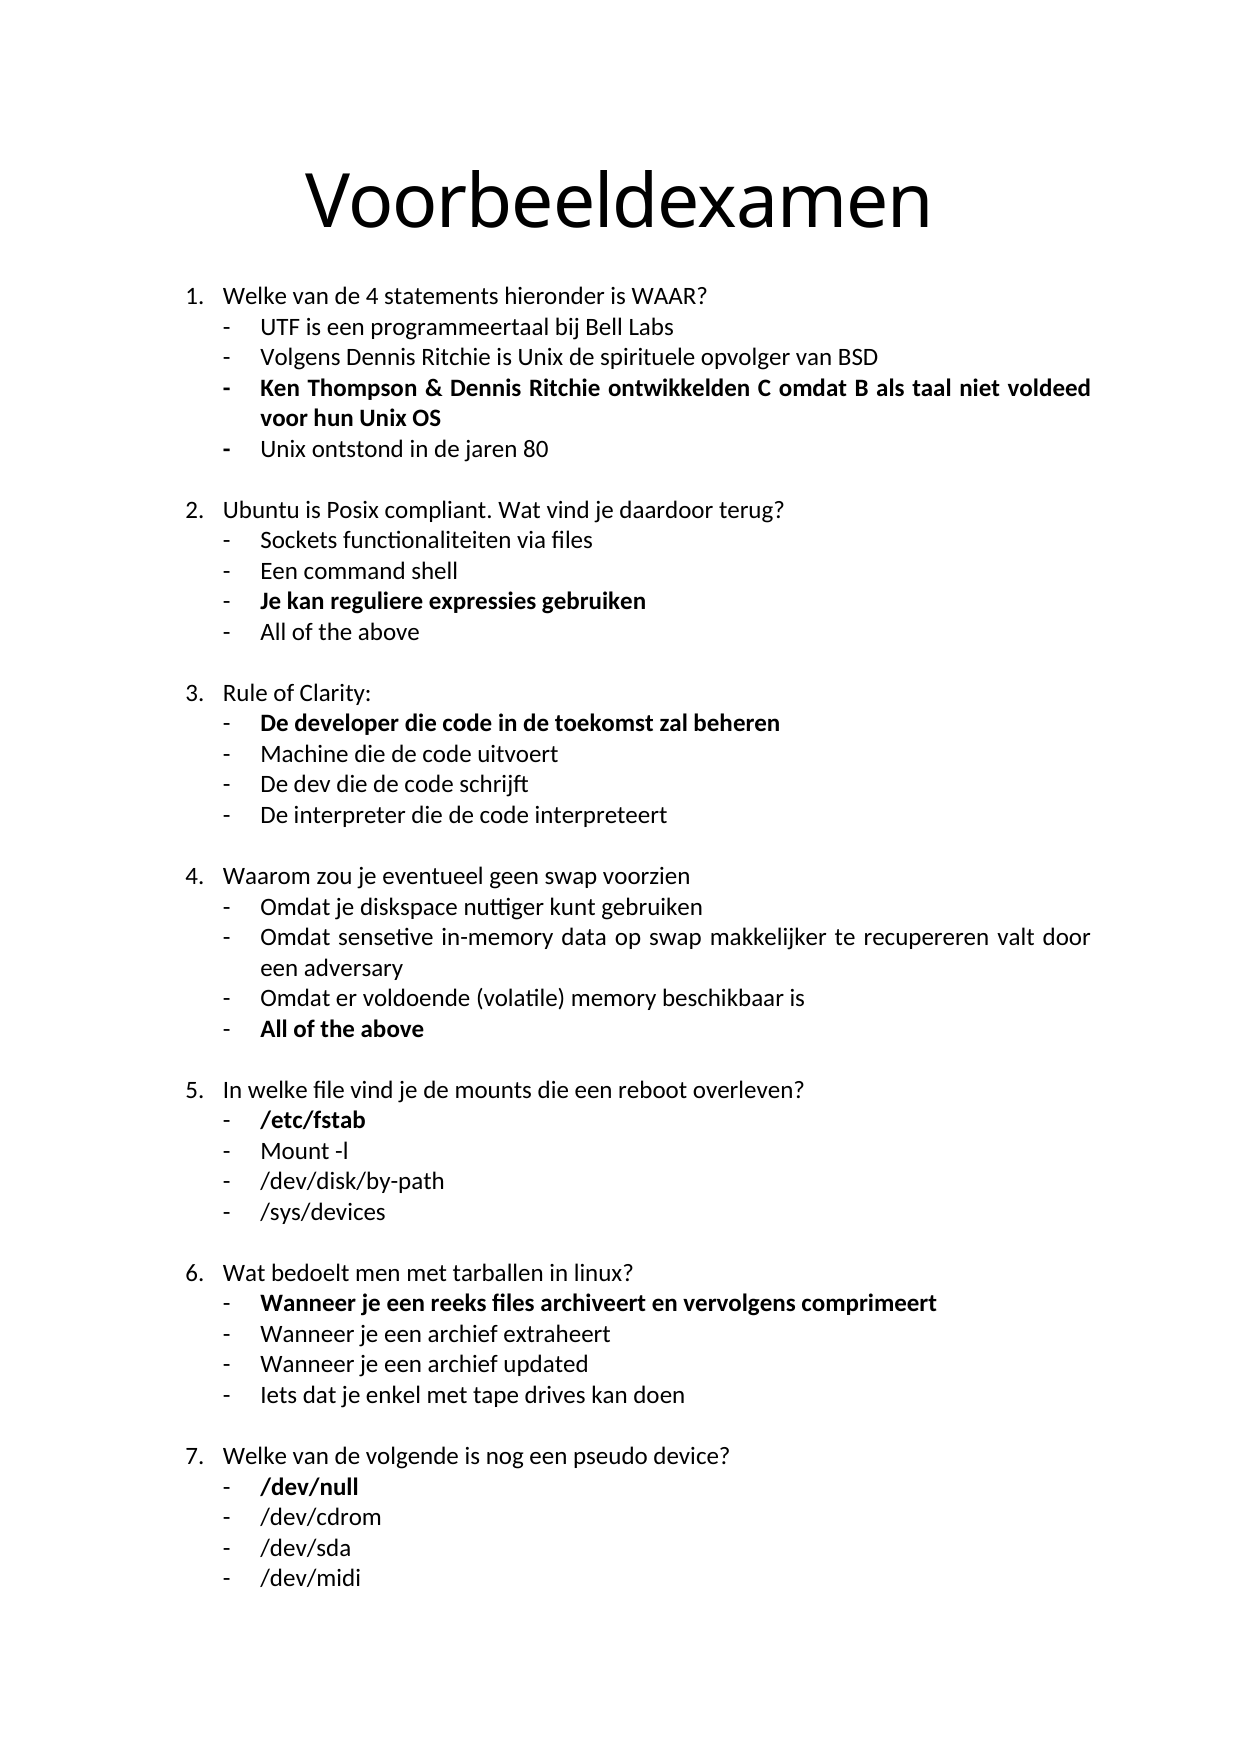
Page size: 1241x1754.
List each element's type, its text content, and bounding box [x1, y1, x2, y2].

list All of the above [223, 616, 1093, 647]
list Ken Thompson & Dennis Ritchie ontwikkelden C omdat B als taal niet voldeed voor hun Unix OS [223, 372, 1093, 433]
list Omdat sensetive in-memory data op swap makkelijker te recupereren valt door een adversary [223, 921, 1093, 982]
list /sys/devices [223, 1196, 1093, 1226]
list Omdat er voldoende (volatile) memory beschikbaar is [223, 982, 1093, 1013]
list Een command shell [223, 555, 1093, 586]
list De interpreter die de code interpreteert [223, 799, 1093, 830]
list Wanneer je een archief extraheert [223, 1318, 1093, 1348]
list UTF is een programmeertaal bij Bell Labs [223, 311, 1093, 341]
list All of the above [223, 1013, 1093, 1043]
list Wanneer je een reeks files archiveert en vervolgens comprimeert [223, 1287, 1093, 1318]
list Welke van de volgende is nog een pseudo device? [185, 1440, 1093, 1471]
list Volgens Dennis Ritchie is Unix de spirituele opvolger van BSD [223, 341, 1093, 372]
list /dev/sda [223, 1532, 1093, 1562]
list Sockets functionaliteiten via files [223, 524, 1093, 555]
list In welke file vind je de mounts die een reboot overleven? [185, 1074, 1093, 1104]
list /etc/fstab [223, 1104, 1093, 1135]
list Machine die de code uitvoert [223, 738, 1093, 769]
list /dev/disk/by-path [223, 1165, 1093, 1196]
list Waarom zou je eventueel geen swap voorzien [185, 860, 1093, 891]
list /dev/cdrom [223, 1501, 1093, 1532]
title Voorbeeldexamen [148, 148, 1093, 250]
list Mount -l [223, 1135, 1093, 1165]
list De dev die de code schrijft [223, 769, 1093, 799]
list /dev/midi [223, 1562, 1093, 1593]
list Wanneer je een archief updated [223, 1348, 1093, 1379]
list /dev/null [223, 1471, 1093, 1501]
list De developer die code in de toekomst zal beheren [223, 708, 1093, 738]
list Wat bedoelt men met tarballen in linux? [185, 1257, 1093, 1287]
list Iets dat je enkel met tape drives kan doen [223, 1379, 1093, 1409]
list Unix ontstond in de jaren 80 [223, 433, 1093, 463]
list Ubuntu is Posix compliant. Wat vind je daardoor terug? [185, 494, 1093, 524]
list Welke van de 4 statements hieronder is WAAR? [185, 280, 1093, 311]
list Omdat je diskspace nuttiger kunt gebruiken [223, 891, 1093, 921]
list Rule of Clarity: [185, 677, 1093, 708]
list Je kan reguliere expressies gebruiken [223, 586, 1093, 616]
